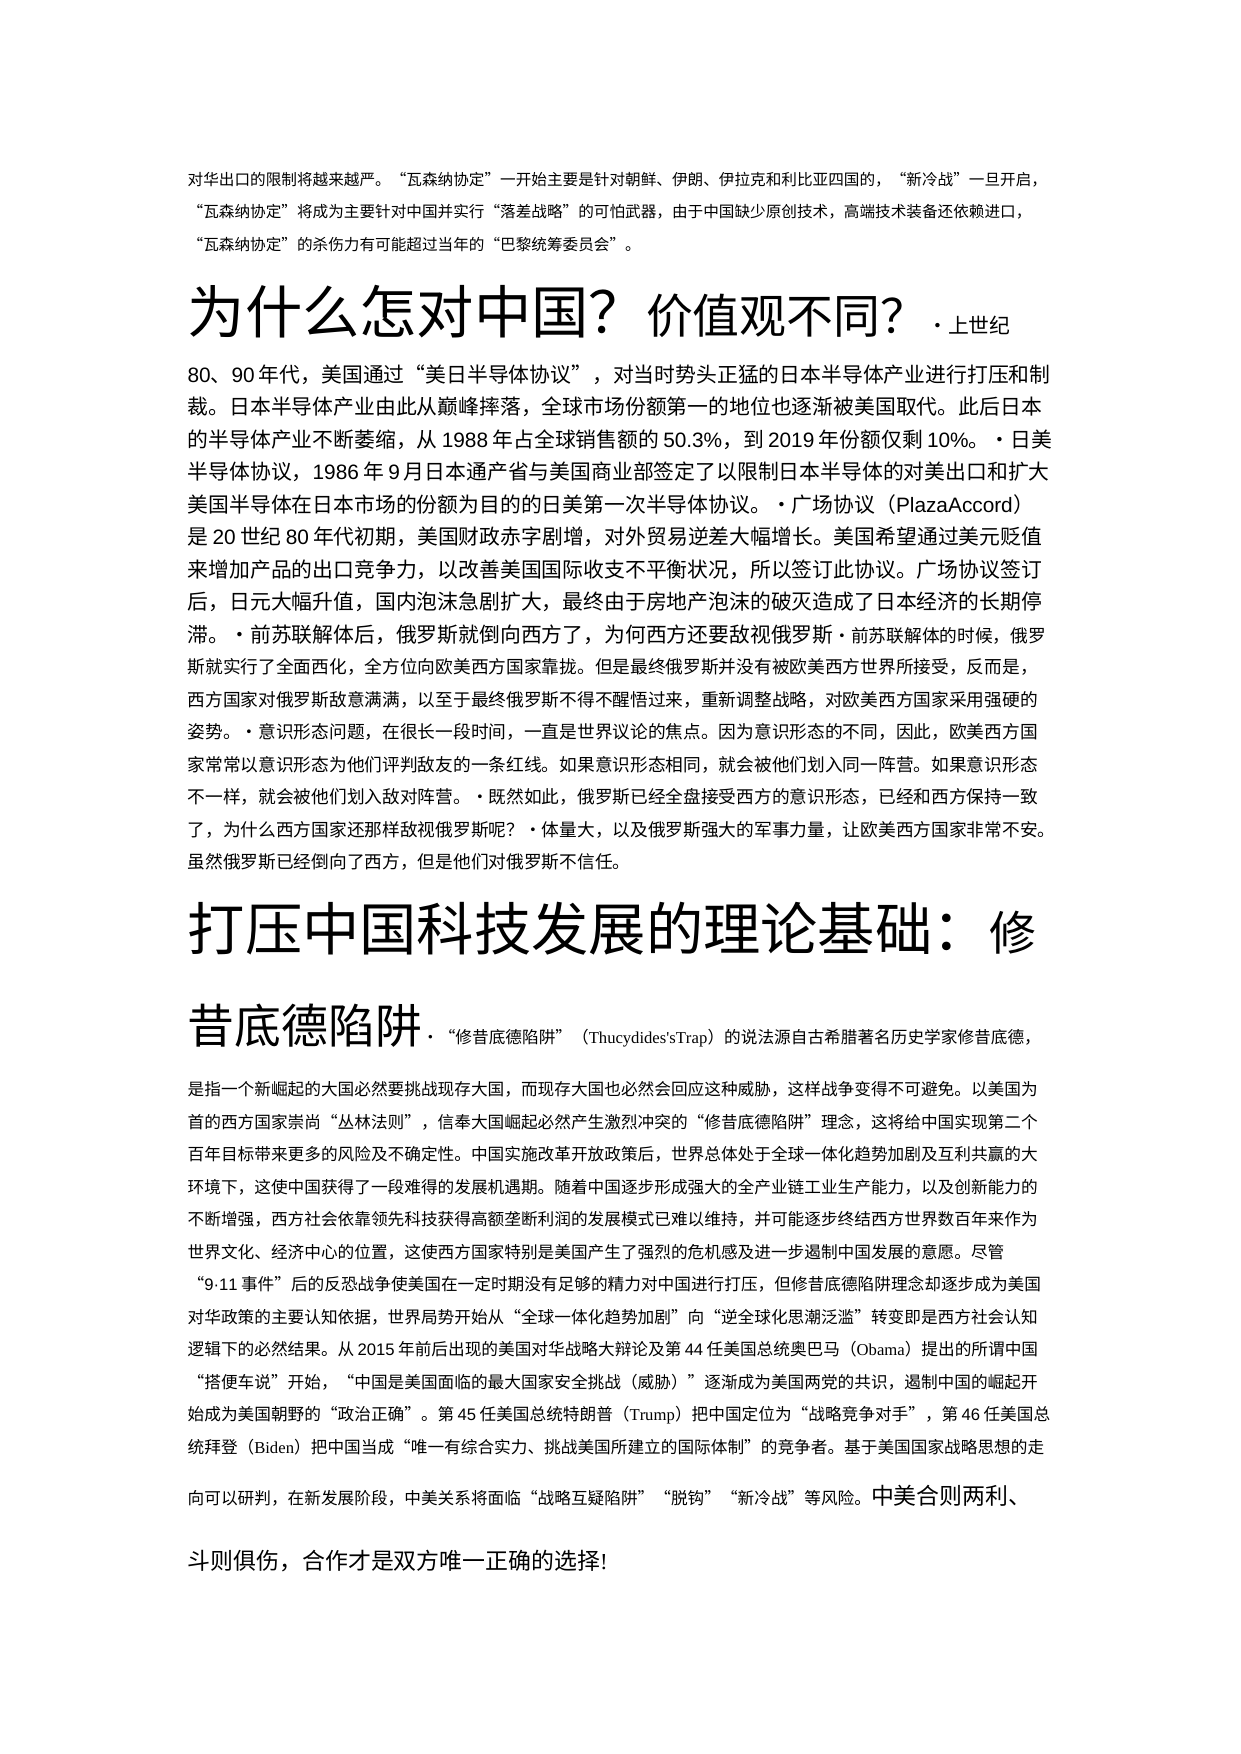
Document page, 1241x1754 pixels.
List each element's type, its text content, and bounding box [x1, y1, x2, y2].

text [187, 162, 1053, 259]
text 为什么怎对中国？价值观不同？•上世纪80、90年代，美国通过“美日半导体协议”，对当时势头正猛的日本半导体产业进行打压和制裁。日本半导体产业由此从巅峰摔落，全球市场份额第一的地位也逐渐被美国取代。此后日本的半导体产业不断萎缩，从1988年占全球销售额的50.3%，到2019年份额仅剩10%。•日美半导体协议，1986年9月日本通产省与美国商业部签定了以限制日本半导体的对美出口和扩大美国半导体在日本市场的份额为目的的日美第一次半导体协议。•广场协议（PlazaAccord）是20世纪80年代初期，美国财政赤字剧增，对外贸易逆差大幅增长。美国希望通过美元贬值来增加产品的出口竞争力，以改善美国国际收支不平衡状况，所以签订此协议。广场协议签订后，日元大幅升值，国内泡沫急剧扩大，最终由于房地产泡沫的破灭造成了日本经济的长期停滞。•前苏联解体后，俄罗斯就倒向西方了，为何西方还要敌视俄罗斯•前苏联解体的时候，俄罗斯就实行了全面西化，全方位向欧美西方国家靠拢。但是最终俄罗斯并没有被欧美西方世界所接受，反而是，西方国家对俄罗斯敌意满满，以至于最终俄罗斯不得不醒悟过来，重新调整战略，对欧美西方国家采用强硬的姿势。•意识形态问题，在很长一段时间，一直是世界议论的焦点。因为意识形态的不同，因此，欧美西方国家常常以意识形态为他们评判敌友的一条红线。如果意识形态相同，就会被他们划入同一阵营。如果意识形态不一样，就会被他们划入敌对阵营。•既然如此，俄罗斯已经全盘接受西方的意识形态，已经和西方保持一致了，为什么西方国家还那样敌视俄罗斯呢？•体量大，以及俄罗斯强大的军事力量，让欧美西方国家非常不安。虽然俄罗斯已经倒向了西方，但是他们对俄罗斯不信任。 [187, 259, 1053, 877]
text 打压中国科技发展的理论基础：修昔底德陷阱•“修昔底德陷阱”（Thucydides'sTrap）的说法源自古希腊著名历史学家修昔底德，是指一个新崛起的大国必然要挑战现存大国，而现存大国也必然会回应这种威胁，这样战争变得不可避免。以美国为首的西方国家崇尚“丛林法则”，信奉大国崛起必然产生激烈冲突的“修昔底德陷阱”理念，这将给中国实现第二个百年目标带来更多的风险及不确定性。中国实施改革开放政策后，世界总体处于全球一体化趋势加剧及互利共赢的大环境下，这使中国获得了一段难得的发展机遇期。随着中国逐步形成强大的全产业链工业生产能力，以及创新能力的不断增强，西方社会依靠领先科技获得高额垄断利润的发展模式已难以维持，并可能逐步终结西方世界数百年来作为世界文化、经济中心的位置，这使西方国家特别是美国产生了强烈的危机感及进一步遏制中国发展的意愿。尽管“9·11事件”后的反恐战争使美国在一定时期没有足够的精力对中国进行打压，但修昔底德陷阱理念却逐步成为美国对华政策的主要认知依据，世界局势开始从“全球一体化趋势加剧”向“逆全球化思潮泛滥”转变即是西方社会认知逻辑下的必然结果。从2015年前后出现的美国对华战略大辩论及第44任美国总统奥巴马（Obama）提出的所谓中国“搭便车说”开始，“中国是美国面临的最大国家安全挑战（威胁）”逐渐成为美国两党的共识，遏制中国的崛起开始成为美国朝野的“政治正确”。第45任美国总统特朗普（Trump）把中国定位为“战略竞争对手”，第46任美国总统拜登（Biden）把中国当成“唯一有综合实力、挑战美国所建立的国际体制”的竞争者。基于美国国家战略思想的走向可以研判，在新发展阶段，中美关系将面临“战略互疑陷阱”“脱钩”“新冷战”等风险。中美合则两利、斗则俱伤，合作才是双方唯一正确的选择! [187, 877, 1053, 1592]
